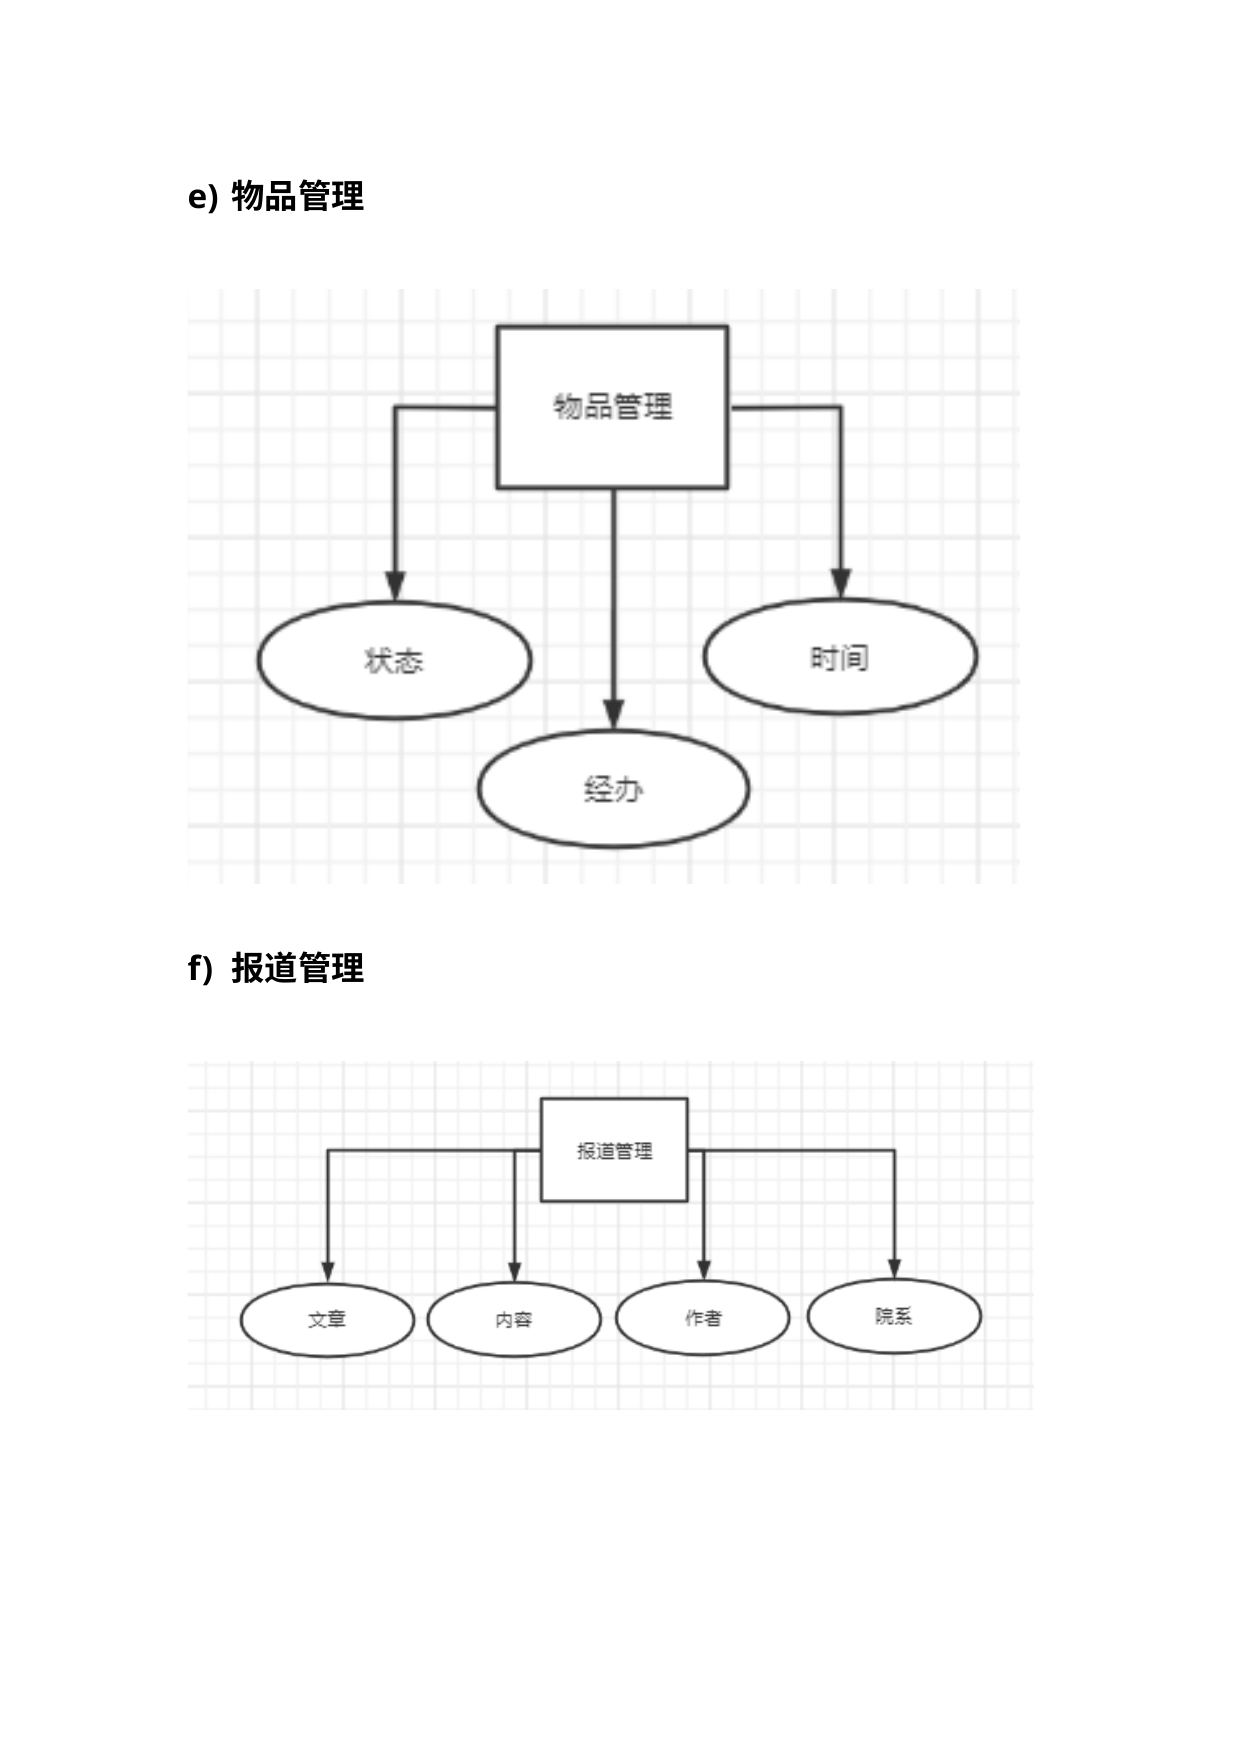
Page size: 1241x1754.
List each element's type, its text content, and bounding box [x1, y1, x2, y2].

picture [187, 1061, 1034, 1410]
subtitle 物品管理 [187, 162, 1053, 227]
picture [187, 289, 1021, 884]
subtitle 报道管理 [187, 934, 1053, 999]
